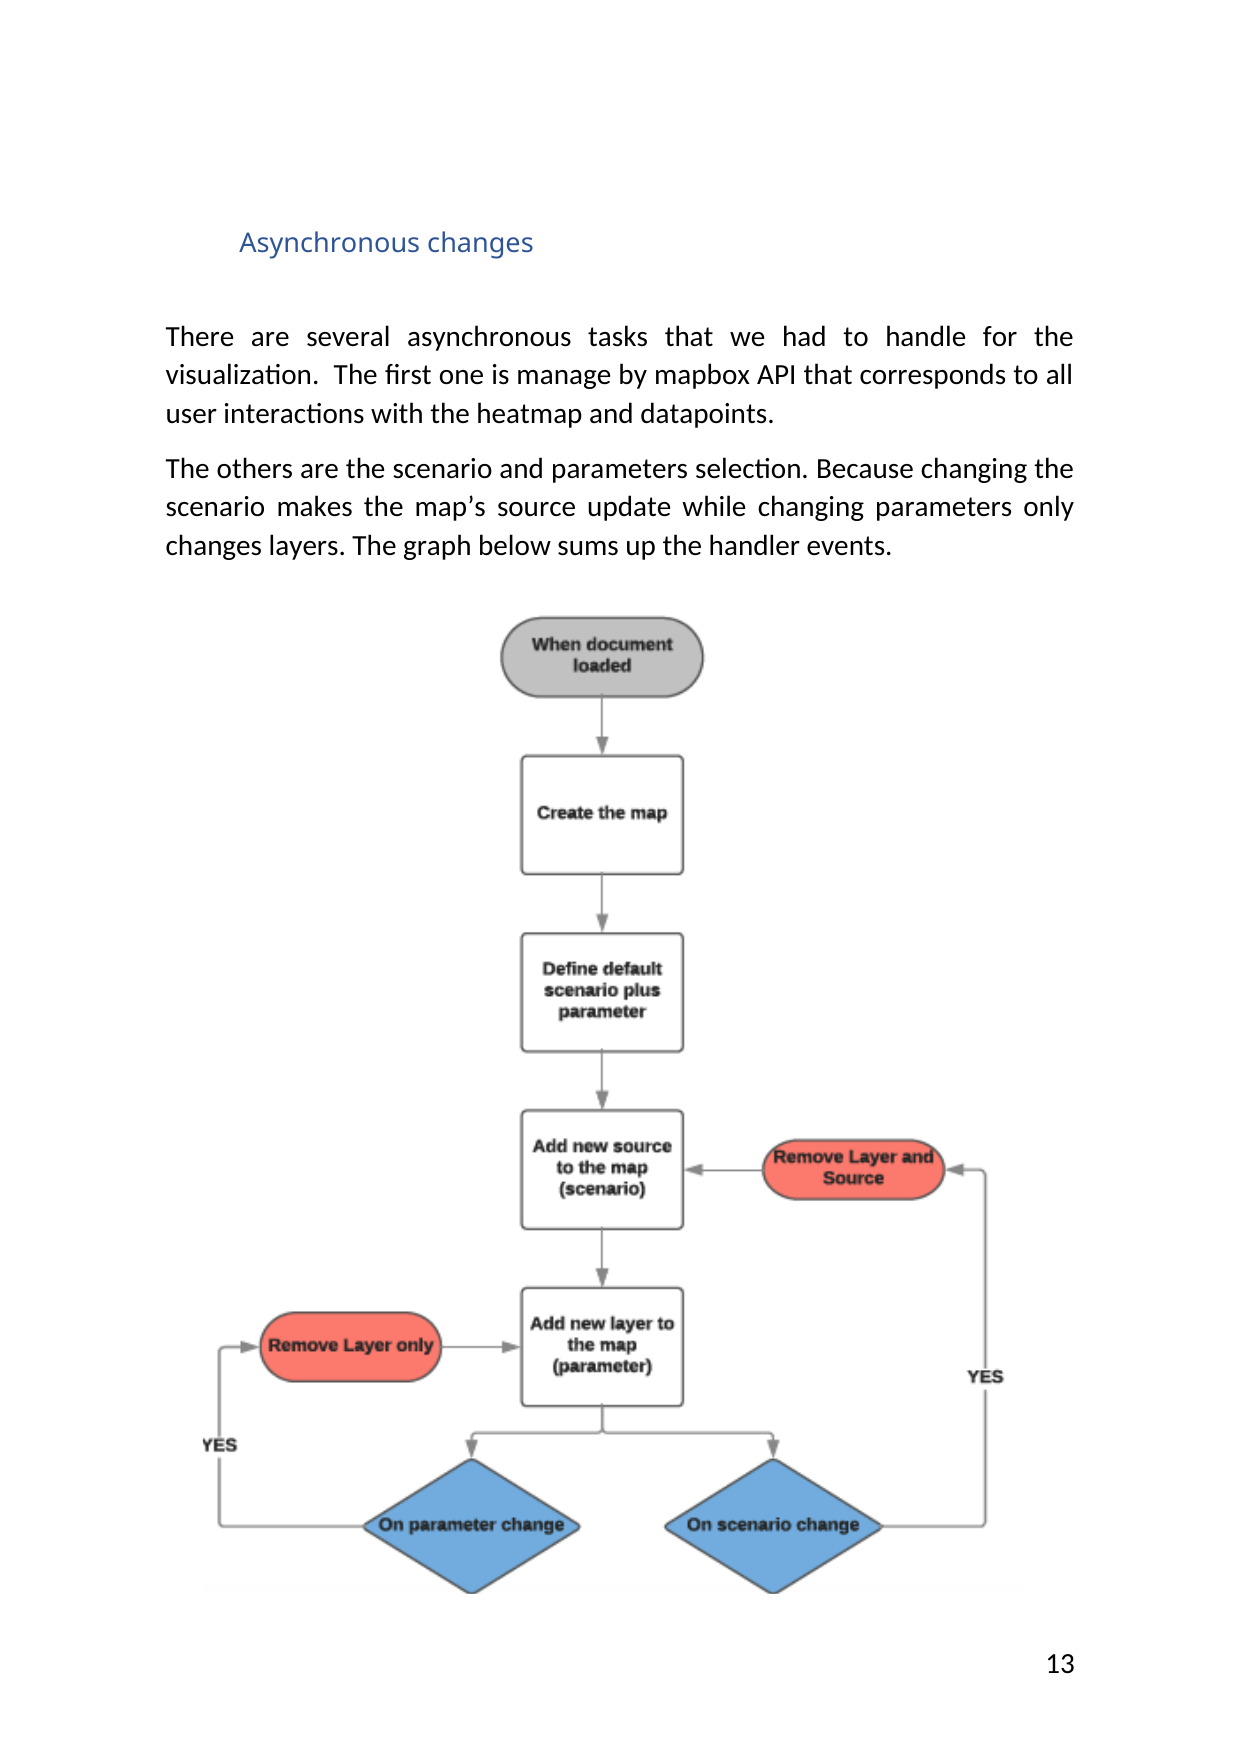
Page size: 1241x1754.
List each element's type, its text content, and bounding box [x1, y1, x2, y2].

picture [202, 602, 1024, 1593]
text The others are the scenario and parameters selection. Because changing the scenario makes the map’s source update while changing parameters only changes layers. The graph below sums up the handler events. [165, 450, 1075, 562]
subtitle Asynchronous changes [165, 223, 1075, 260]
